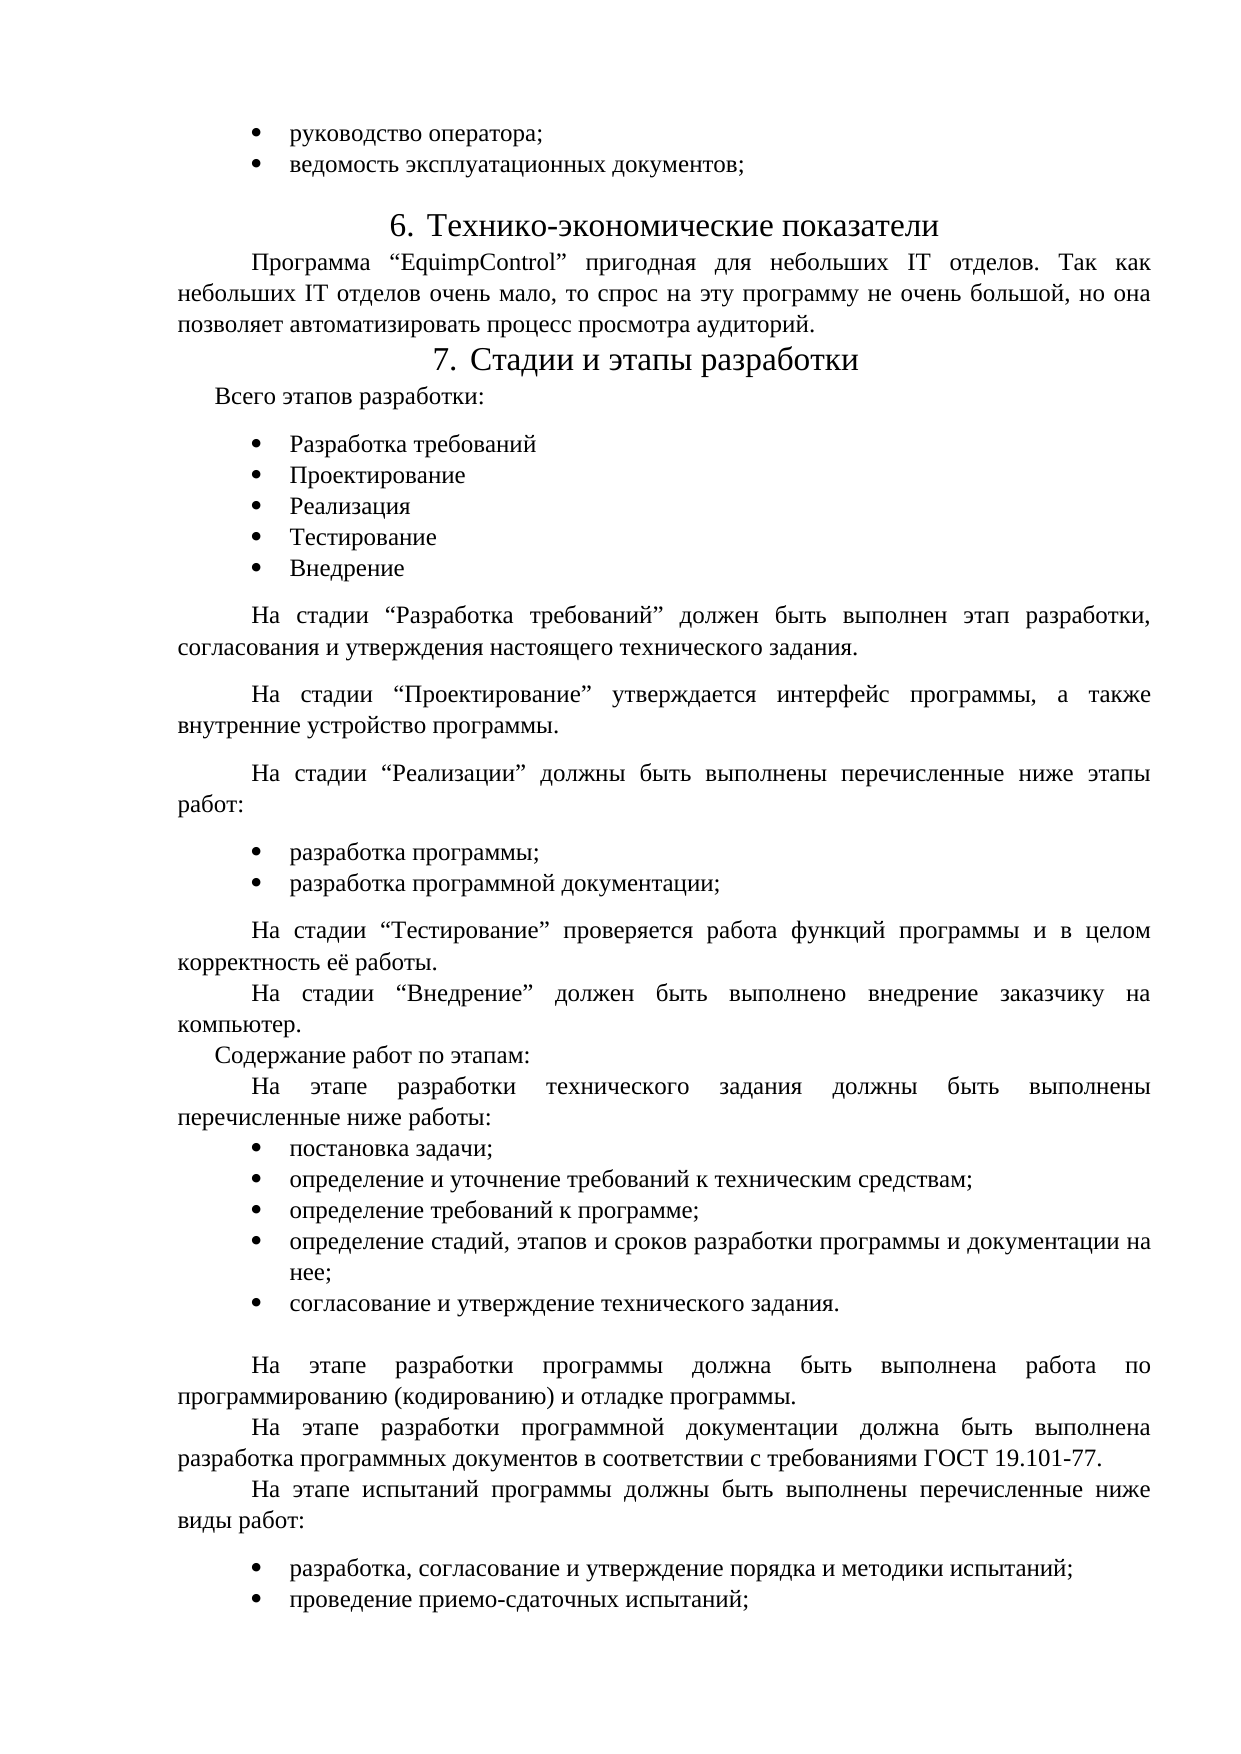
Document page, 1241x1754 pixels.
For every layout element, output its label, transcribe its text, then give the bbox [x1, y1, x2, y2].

text На стадии “Разработка требований” должен быть выполнен этап разработки, согласования и утверждения настоящего технического задания. [177, 601, 1152, 660]
list Реализация [252, 491, 1152, 519]
text На этапе разработки программы должна быть выполнена работа по программированию (кодированию) и отладке программы. [177, 1350, 1152, 1410]
list Внедрение [252, 553, 1152, 582]
list разработка программы; [252, 837, 1152, 866]
text На этапе испытаний программы должны быть выполнены перечисленные ниже виды работ: [177, 1474, 1152, 1534]
text На этапе разработки технического задания должны быть выполнены перечисленные ниже работы: [177, 1071, 1152, 1131]
text Содержание работ по этапам: [177, 1040, 1152, 1068]
text На стадии “Реализации” должны быть выполнены перечисленные ниже этапы работ: [177, 758, 1152, 818]
text На этапе разработки программной документации должна быть выполнена разработка программных документов в соответствии с требованиями ГОСТ 19.101-77. [177, 1412, 1152, 1472]
list определение и уточнение требований к техническим средствам; [252, 1164, 1152, 1193]
list Тестирование [252, 522, 1152, 551]
list проведение приемо-сдаточных испытаний; [252, 1584, 1152, 1613]
list Проектирование [252, 460, 1152, 488]
subtitle Стадии и этапы разработки [140, 340, 1152, 378]
text Программа “EquimpControl” пригодная для небольших IT отделов. Так как небольших IT отделов очень мало, то спрос на эту программу не очень большой, но она позволяет автоматизировать процесс просмотра аудиторий. [177, 247, 1152, 337]
list согласование и утверждение технического задания. [252, 1288, 1152, 1317]
list разработка, согласование и утверждение порядка и методики испытаний; [252, 1553, 1152, 1582]
list разработка программной документации; [252, 868, 1152, 897]
list ведомость эксплуатационных документов; [252, 149, 1152, 178]
text Всего этапов разработки: [177, 381, 1152, 410]
list определение стадий, этапов и сроков разработки программы и документации на нее; [252, 1226, 1152, 1286]
text На стадии “Проектирование” утверждается интерфейс программы, а также внутренние устройство программы. [177, 679, 1152, 739]
subtitle Технико-экономические показатели [177, 205, 1152, 243]
list постановка задачи; [252, 1133, 1152, 1162]
list Разработка требований [252, 429, 1152, 457]
list руководство оператора; [252, 118, 1152, 147]
text На стадии “Тестирование” проверяется работа функций программы и в целом корректность её работы. [177, 916, 1152, 975]
text На стадии “Внедрение” должен быть выполнено внедрение заказчику на компьютер. [177, 978, 1152, 1037]
list определение требований к программе; [252, 1195, 1152, 1224]
